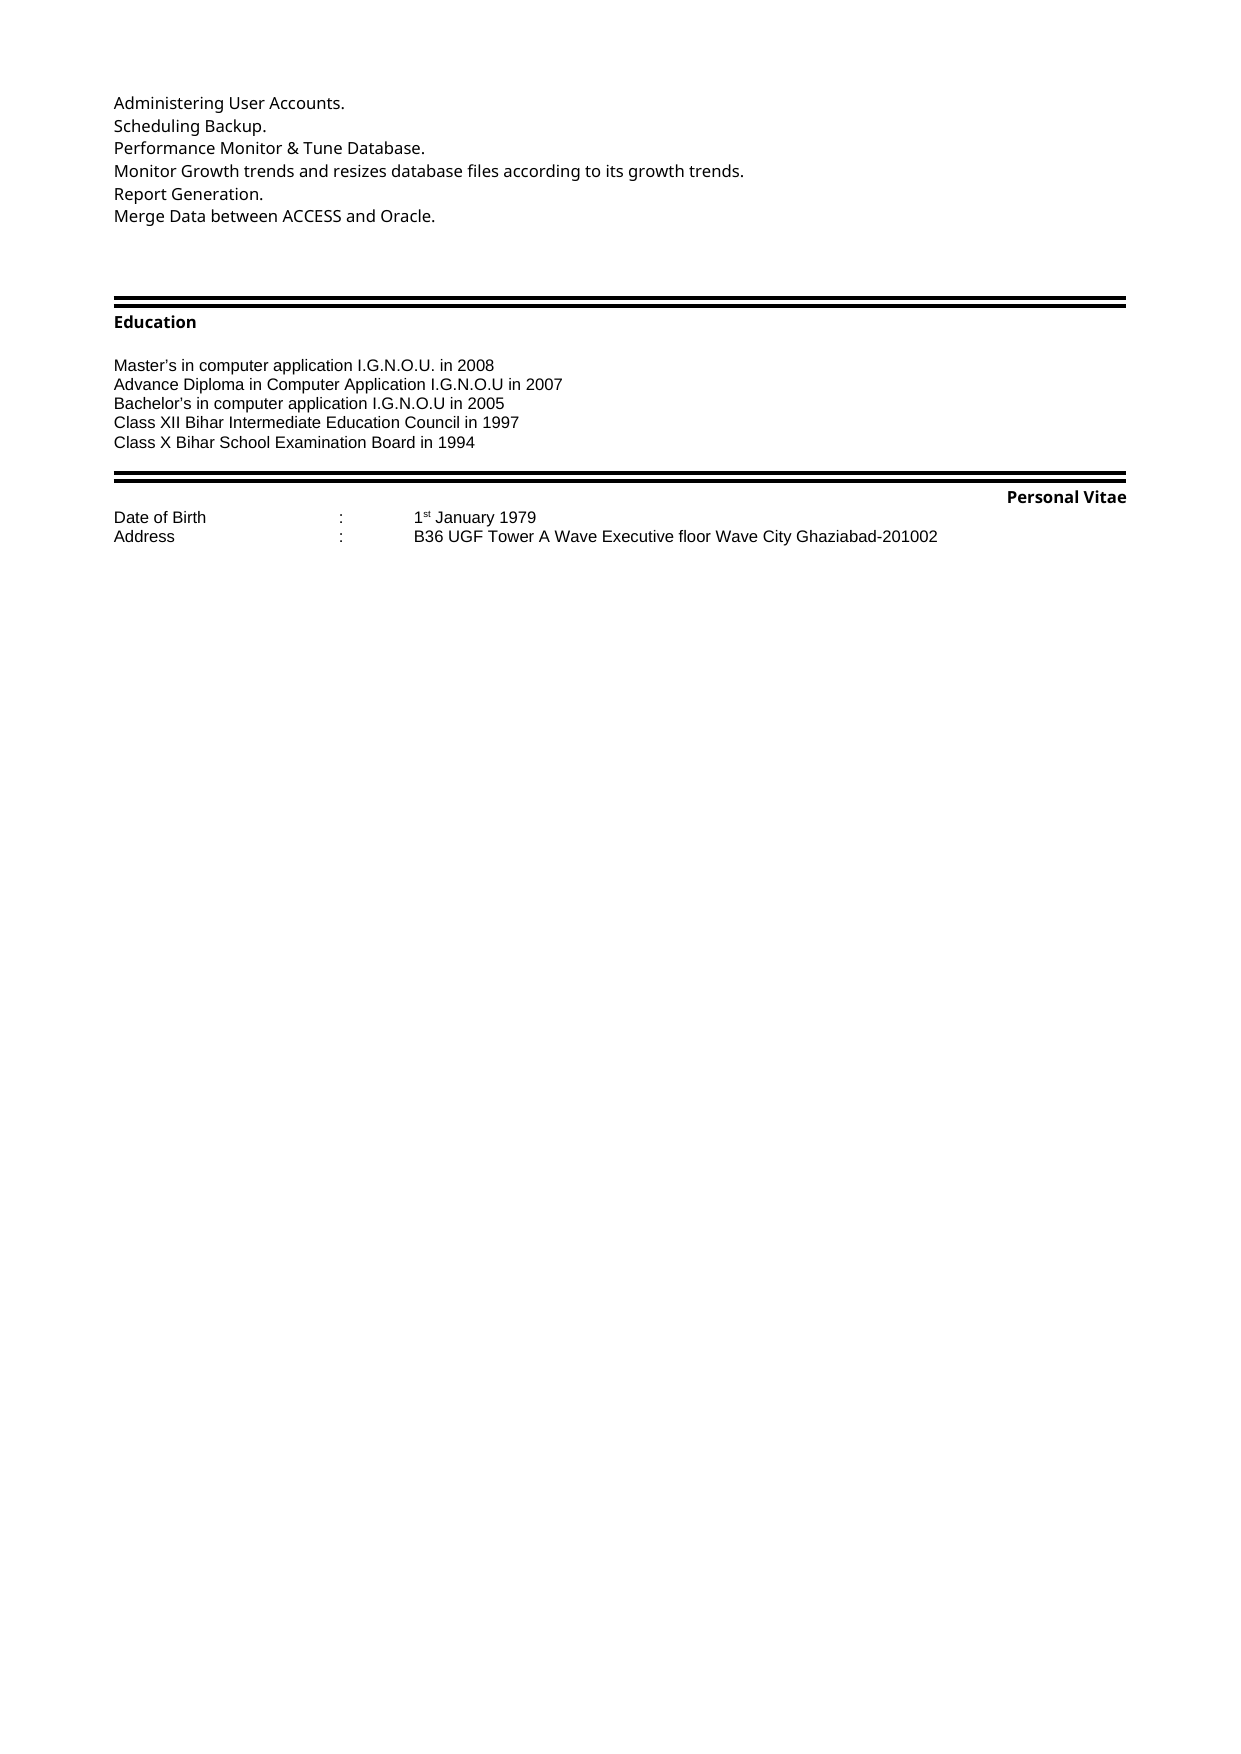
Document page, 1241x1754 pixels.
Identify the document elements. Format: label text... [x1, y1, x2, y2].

text Education [114, 308, 1126, 333]
text Master’s in computer application I.G.N.O.U. in 2008 [114, 356, 1126, 375]
text Administering User Accounts. [114, 91, 1126, 114]
text Performance Monitor & Tune Database. [114, 137, 1126, 159]
text Merge Data between ACCESS and Oracle. [114, 205, 1126, 228]
text Personal Vitae [114, 483, 1126, 508]
text Scheduling Backup. [114, 114, 1126, 137]
text Address : B36 UGF Tower A Wave Executive floor Wave City Ghaziabad-201002 [114, 527, 1126, 546]
text Bachelor’s in computer application I.G.N.O.U in 2005 [114, 394, 1126, 413]
text Class X Bihar School Examination Board in 1994 [114, 432, 1126, 452]
text Report Generation. [114, 182, 1126, 205]
text Monitor Growth trends and resizes database files according to its growth trends. [114, 159, 1126, 182]
text Class XII Bihar Intermediate Education Council in 1997 [114, 413, 1126, 432]
text Date of Birth : 1st January 1979 [114, 508, 1126, 527]
text Advance Diploma in Computer Application I.G.N.O.U in 2007 [114, 375, 1126, 394]
